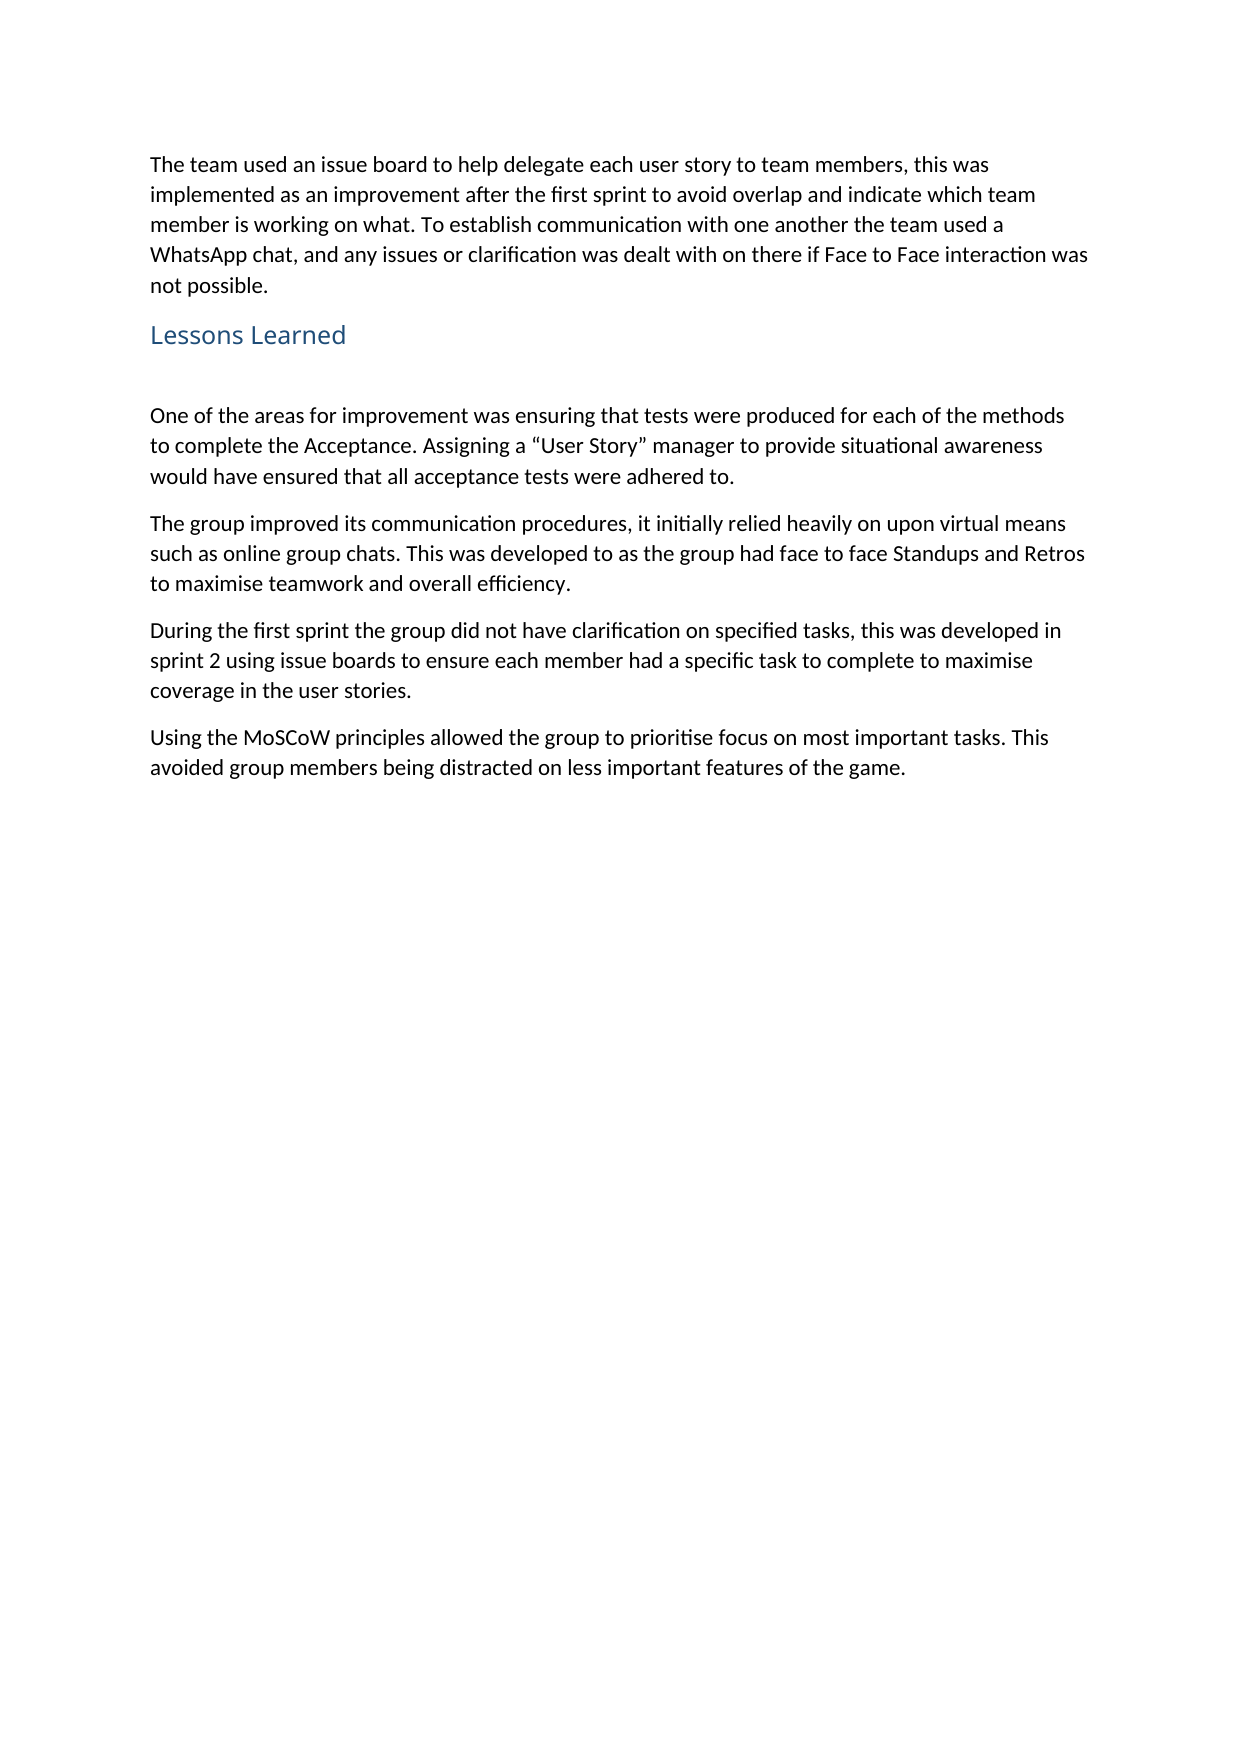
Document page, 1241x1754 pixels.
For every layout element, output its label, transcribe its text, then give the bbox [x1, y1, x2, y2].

text The team used an issue board to help delegate each user story to team members, this was implemented as an improvement after the first sprint to avoid overlap and indicate which team member is working on what. To establish communication with one another the team used a WhatsApp chat, and any issues or clarification was dealt with on there if Face to Face interaction was not possible. [150, 150, 1090, 299]
text Using the MoSCoW principles allowed the group to prioritise focus on most important tasks. This avoided group members being distracted on less important features of the game. [150, 723, 1090, 781]
subtitle Lessons Learned [150, 318, 1090, 352]
text One of the areas for improvement was ensuring that tests were produced for each of the methods to complete the Acceptance. Assigning a “User Story” manager to provide situational awareness would have ensured that all acceptance tests were adhered to. [150, 401, 1090, 490]
text The group improved its communication procedures, it initially relied heavily on upon virtual means such as online group chats. This was developed to as the group had face to face Standups and Retros to maximise teamwork and overall efficiency. [150, 509, 1090, 597]
text During the first sprint the group did not have clarification on specified tasks, this was developed in sprint 2 using issue boards to ensure each member had a specific task to complete to maximise coverage in the user stories. [150, 616, 1090, 704]
